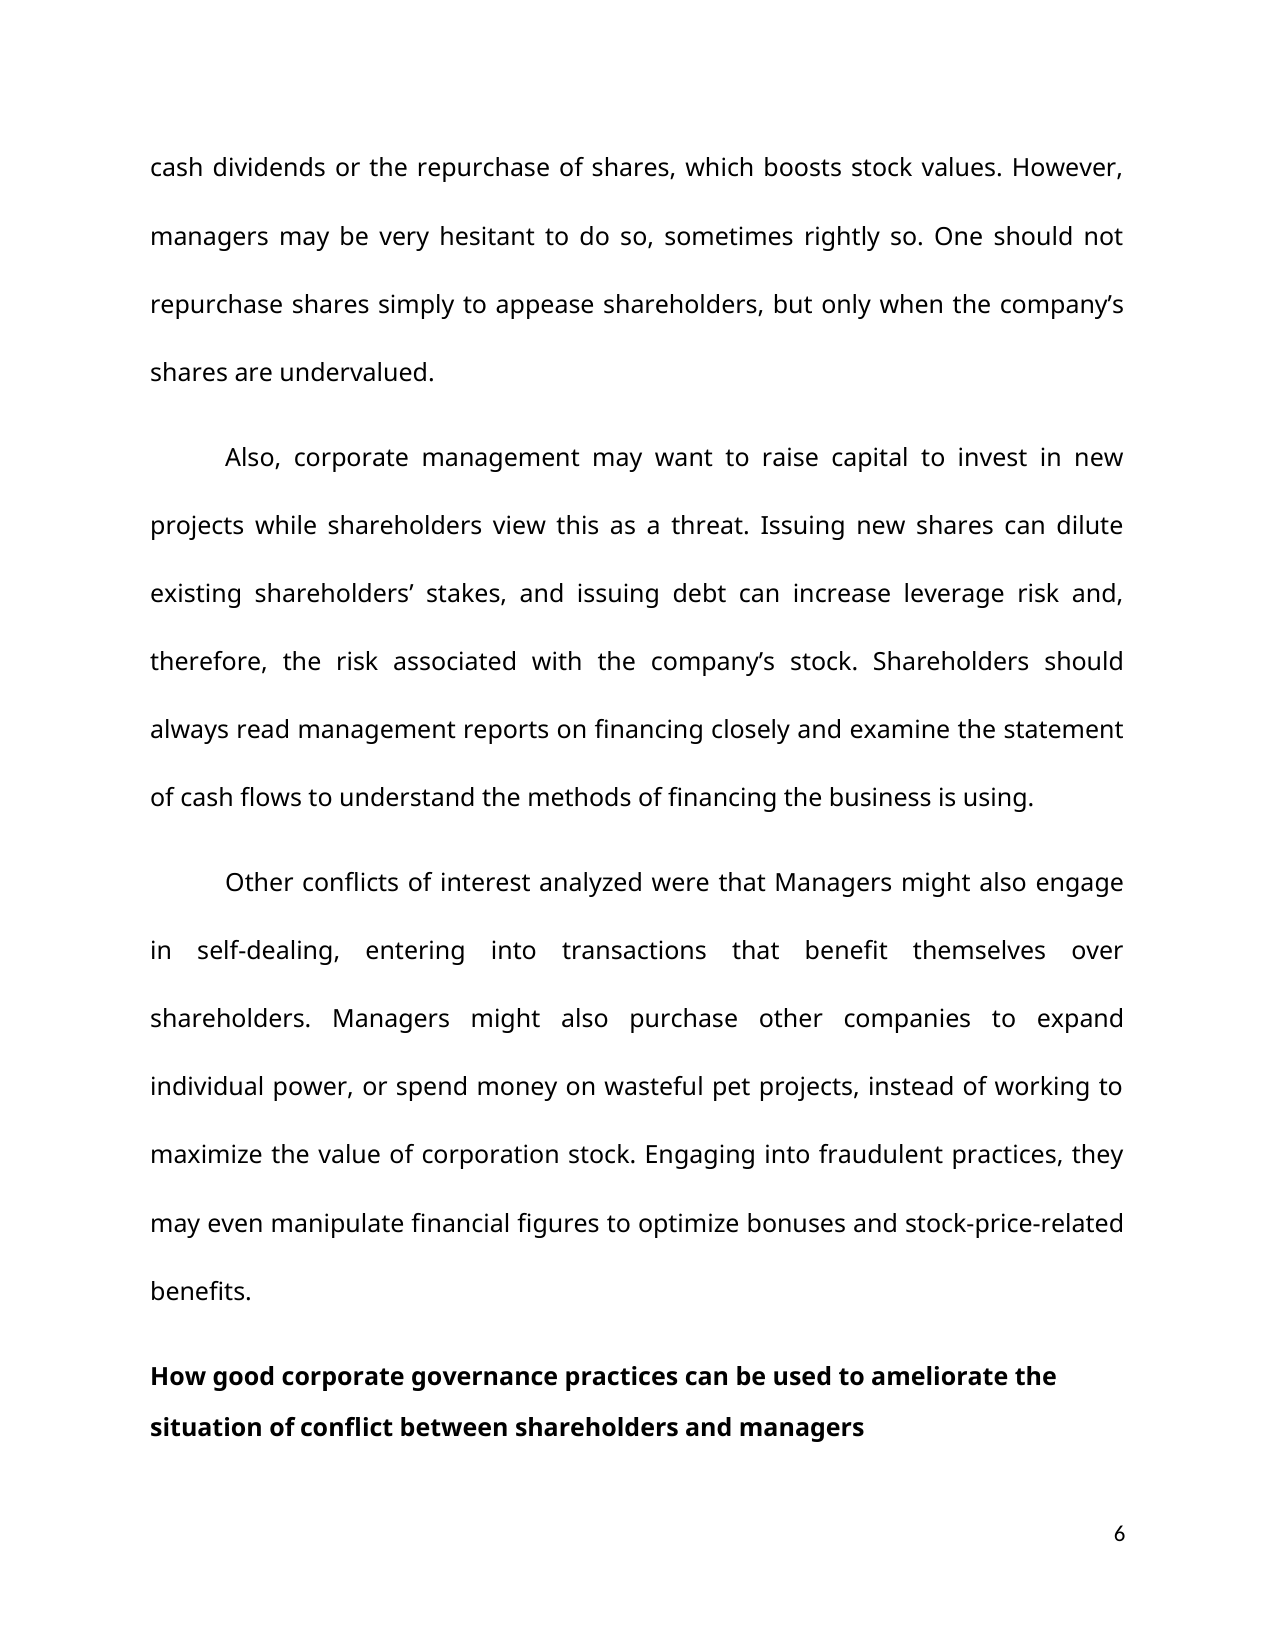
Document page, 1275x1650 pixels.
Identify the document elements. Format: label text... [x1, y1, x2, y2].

text Other conflicts of interest analyzed were that Managers might also engage in self-dealing, entering into transactions that benefit themselves over shareholders. Managers might also purchase other companies to expand individual power, or spend money on wasteful pet projects, instead of working to maximize the value of corporation stock. Engaging into fraudulent practices, they may even manipulate financial figures to optimize bonuses and stock-price-related benefits. [150, 864, 1125, 1307]
text How good corporate governance practices can be used to ameliorate the situation of conflict between shareholders and managers [150, 1358, 1125, 1443]
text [150, 150, 1125, 388]
text Also, corporate management may want to raise capital to invest in new projects while shareholders view this as a threat. Issuing new shares can dilute existing shareholders’ stakes, and issuing debt can increase leverage risk and, therefore, the risk associated with the company’s stock. Shareholders should always read management reports on financing closely and examine the statement of cash flows to understand the methods of financing the business is using. [150, 439, 1125, 814]
